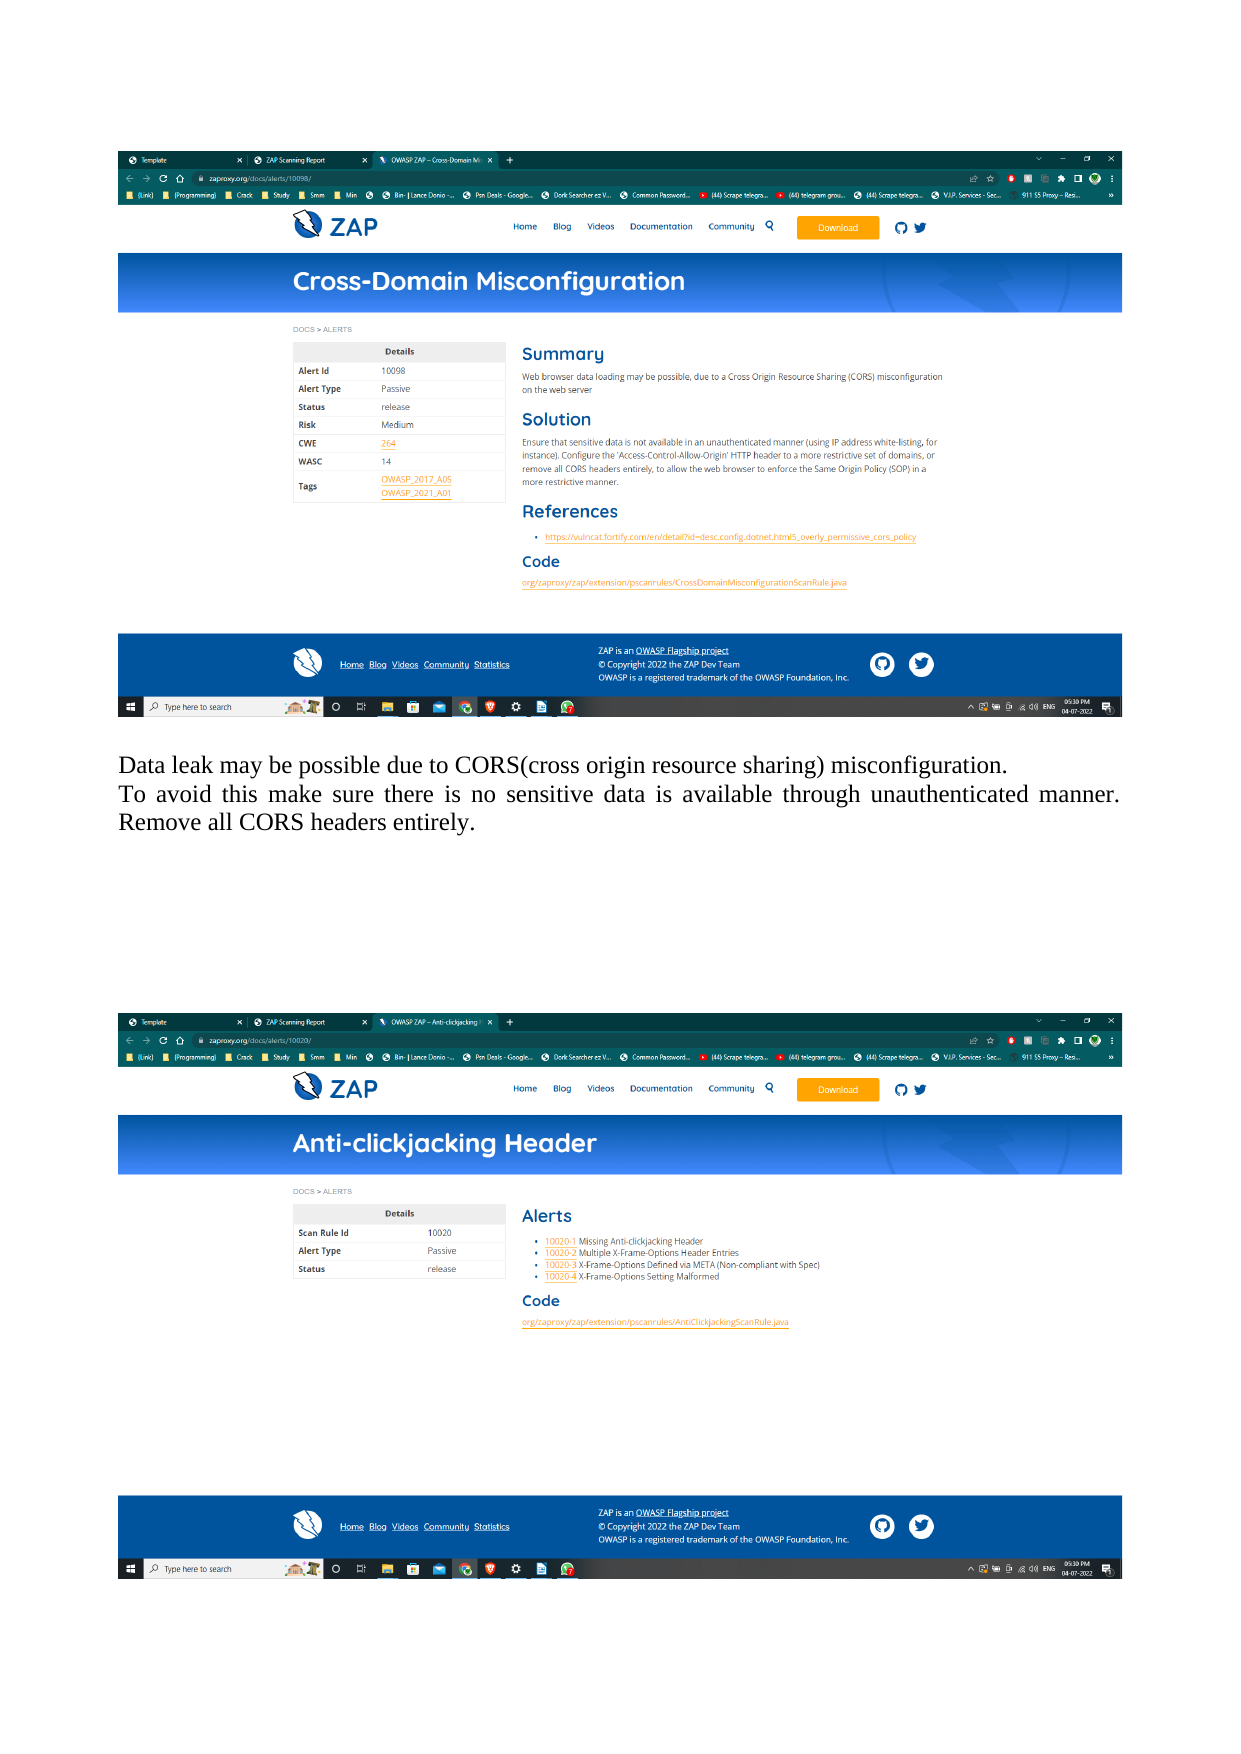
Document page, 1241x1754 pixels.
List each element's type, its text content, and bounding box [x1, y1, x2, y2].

text Data leak may be possible due to CORS(cross origin resource sharing) misconfiguration. [118, 750, 1122, 779]
text To avoid this make sure there is no sensitive data is available through unauthenticated manner. Remove all CORS headers entirely. [118, 779, 1122, 836]
picture [118, 1013, 1123, 1579]
picture [118, 151, 1123, 717]
